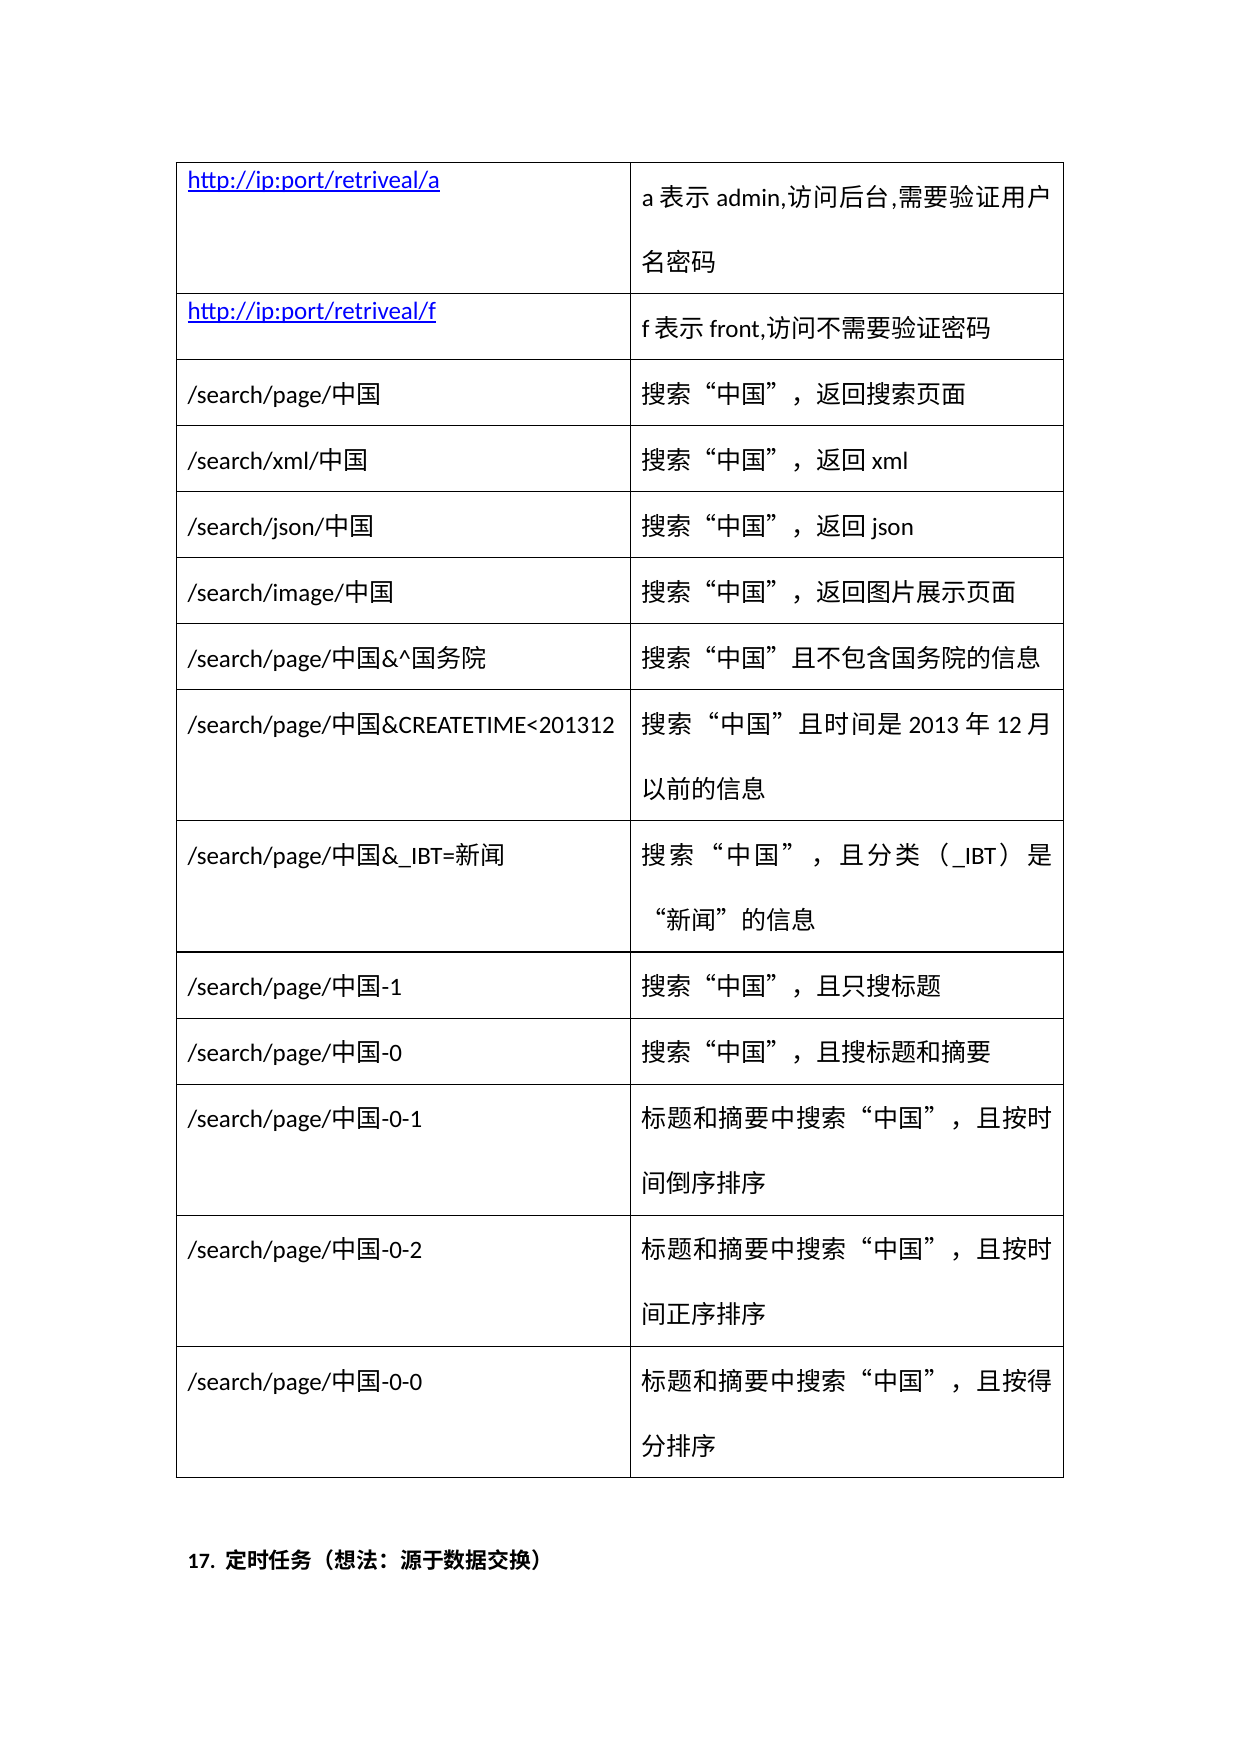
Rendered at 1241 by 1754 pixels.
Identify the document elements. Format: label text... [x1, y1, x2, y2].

table_cell 搜索“中国”，返回搜索页面 [631, 360, 1063, 425]
table_cell 搜索“中国”，返回json [631, 492, 1063, 557]
table_cell /search/xml/中国 [177, 426, 630, 491]
table_cell http://ip:port/retriveal/f [177, 294, 630, 359]
table_cell 搜索“中国”且时间是2013年12月以前的信息 [631, 690, 1063, 820]
table_cell 搜索“中国”，且只搜标题 [631, 953, 1063, 1017]
table_cell /search/page/中国&_IBT=新闻 [177, 821, 630, 951]
table_cell /search/page/中国-1 [177, 953, 630, 1017]
table_cell 搜索“中国”且不包含国务院的信息 [631, 624, 1063, 689]
table_cell 搜索“中国”，返回图片展示页面 [631, 558, 1063, 623]
list 定时任务（想法：源于数据交换） [187, 1543, 1053, 1575]
table_cell 标题和摘要中搜索“中国”，且按时间倒序排序 [631, 1085, 1063, 1214]
table_cell /search/image/中国 [177, 558, 630, 623]
table_cell /search/page/中国-0-2 [177, 1216, 630, 1346]
table_cell 搜索“中国”，且分类（_IBT）是“新闻”的信息 [631, 821, 1063, 951]
table_cell /search/json/中国 [177, 492, 630, 557]
table_cell 标题和摘要中搜索“中国”，且按得分排序 [631, 1347, 1063, 1477]
table_cell /search/page/中国-0 [177, 1019, 630, 1083]
table_cell 搜索“中国”，且搜标题和摘要 [631, 1019, 1063, 1083]
table_cell /search/page/中国&^国务院 [177, 624, 630, 689]
table_cell /search/page/中国-0-1 [177, 1085, 630, 1214]
table_cell 搜索“中国”，返回xml [631, 426, 1063, 491]
table_cell 标题和摘要中搜索“中国”，且按时间正序排序 [631, 1216, 1063, 1346]
table_cell a表示admin,访问后台,需要验证用户名密码 [631, 163, 1063, 293]
table_cell /search/page/中国&CREATETIME<201312 [177, 690, 630, 820]
table_cell /search/page/中国-0-0 [177, 1347, 630, 1477]
table_cell http://ip:port/retriveal/a [177, 163, 630, 293]
table_cell /search/page/中国 [177, 360, 630, 425]
table_cell f表示front,访问不需要验证密码 [631, 294, 1063, 359]
